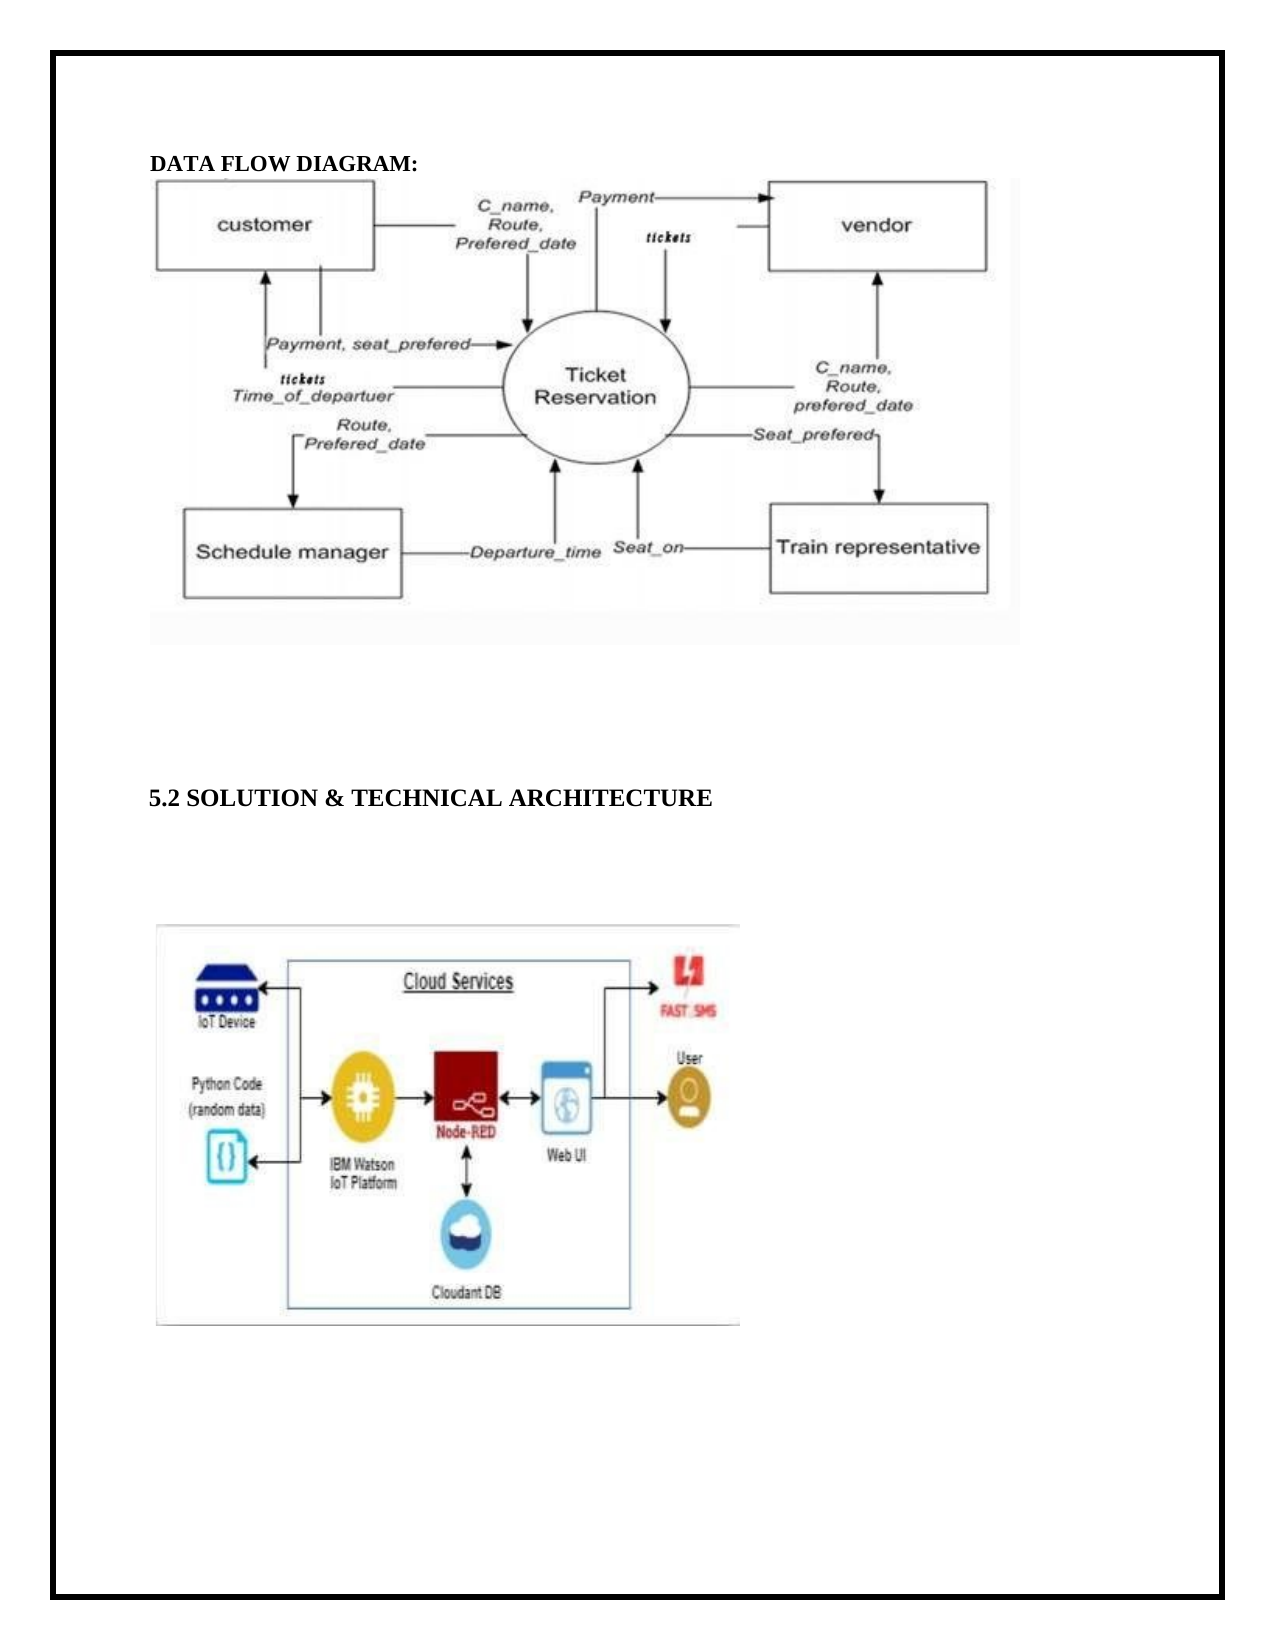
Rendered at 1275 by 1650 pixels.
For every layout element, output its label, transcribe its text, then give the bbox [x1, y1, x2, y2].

picture [150, 178, 1021, 645]
subtitle 5.2 SOLUTION & TECHNICAL ARCHITECTURE [148, 783, 1132, 812]
picture [155, 924, 740, 1326]
